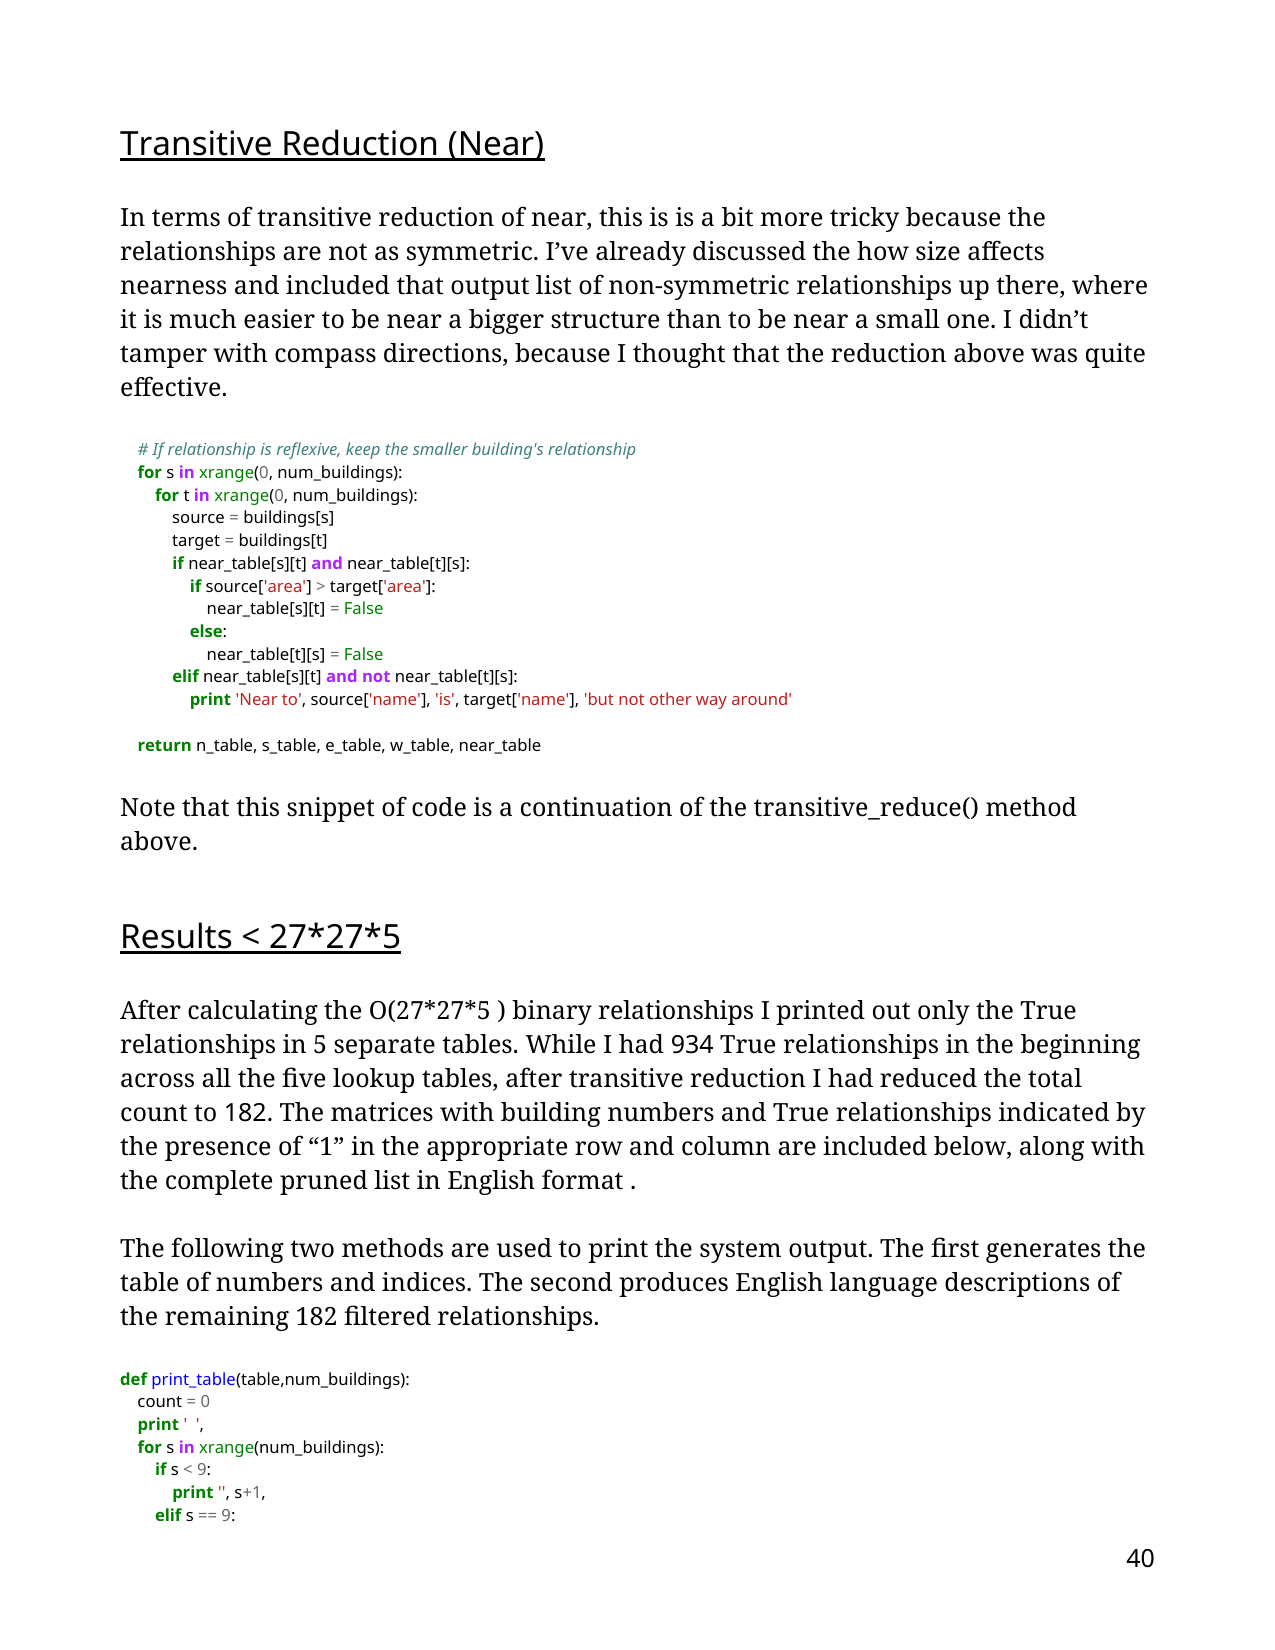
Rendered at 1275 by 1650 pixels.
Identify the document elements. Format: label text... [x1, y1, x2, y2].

text return n_table, s_table, e_table, w_table, near_table [120, 733, 1155, 756]
text print ' ', [120, 1412, 1155, 1435]
text count = 0 [120, 1390, 1155, 1412]
text near_table[s][t] = False [120, 597, 1155, 619]
subtitle Results < 27*27*5 [120, 913, 1155, 958]
text for t in xrange(0, num_buildings): [120, 483, 1155, 506]
text if near_table[s][t] and near_table[t][s]: [120, 551, 1155, 574]
text if s < 9: [120, 1458, 1155, 1481]
text print 'Near to', source['name'], 'is', target['name'], 'but not other way around' [120, 688, 1155, 710]
text for s in xrange(num_buildings): [120, 1435, 1155, 1458]
text elif s == 9: [120, 1503, 1155, 1526]
text In terms of transitive reduction of near, this is is a bit more tricky because the relationships are not as symmetric. I’ve already discussed the how size affects nearness and included that output list of non-symmetric relationships up there, where it is much easier to be near a bigger structure than to be near a small one. I didn’t tamper with compass directions, because I thought that the reduction above was quite effective. [120, 199, 1155, 404]
text target = buildings[t] [120, 529, 1155, 551]
text for s in xrange(0, num_buildings): [120, 461, 1155, 483]
text Note that this snippet of code is a continuation of the transitive_reduce() method above. [120, 790, 1155, 858]
text The following two methods are used to print the system output. The first generates the table of numbers and indices. The second produces English language descriptions of the remaining 182 filtered relationships. [120, 1231, 1155, 1333]
text print '', s+1, [120, 1481, 1155, 1503]
subtitle Transitive Reduction (Near) [120, 120, 1155, 165]
text elif near_table[s][t] and not near_table[t][s]: [120, 665, 1155, 688]
text else: [120, 619, 1155, 642]
text if source['area'] > target['area']: [120, 574, 1155, 597]
text near_table[t][s] = False [120, 642, 1155, 665]
text source = buildings[s] [120, 506, 1155, 529]
text def print_table(table,num_buildings): [120, 1367, 1155, 1390]
text # If relationship is reflexive, keep the smaller building's relationship [120, 438, 1155, 461]
text After calculating the O(27*27*5 ) binary relationships I printed out only the True relationships in 5 separate tables. While I had 934 True relationships in the beginning across all the five lookup tables, after transitive reduction I had reduced the total count to 182. The matrices with building numbers and True relationships indicated by the presence of “1” in the appropriate row and column are included below, along with the complete pruned list in English format . [120, 992, 1155, 1197]
